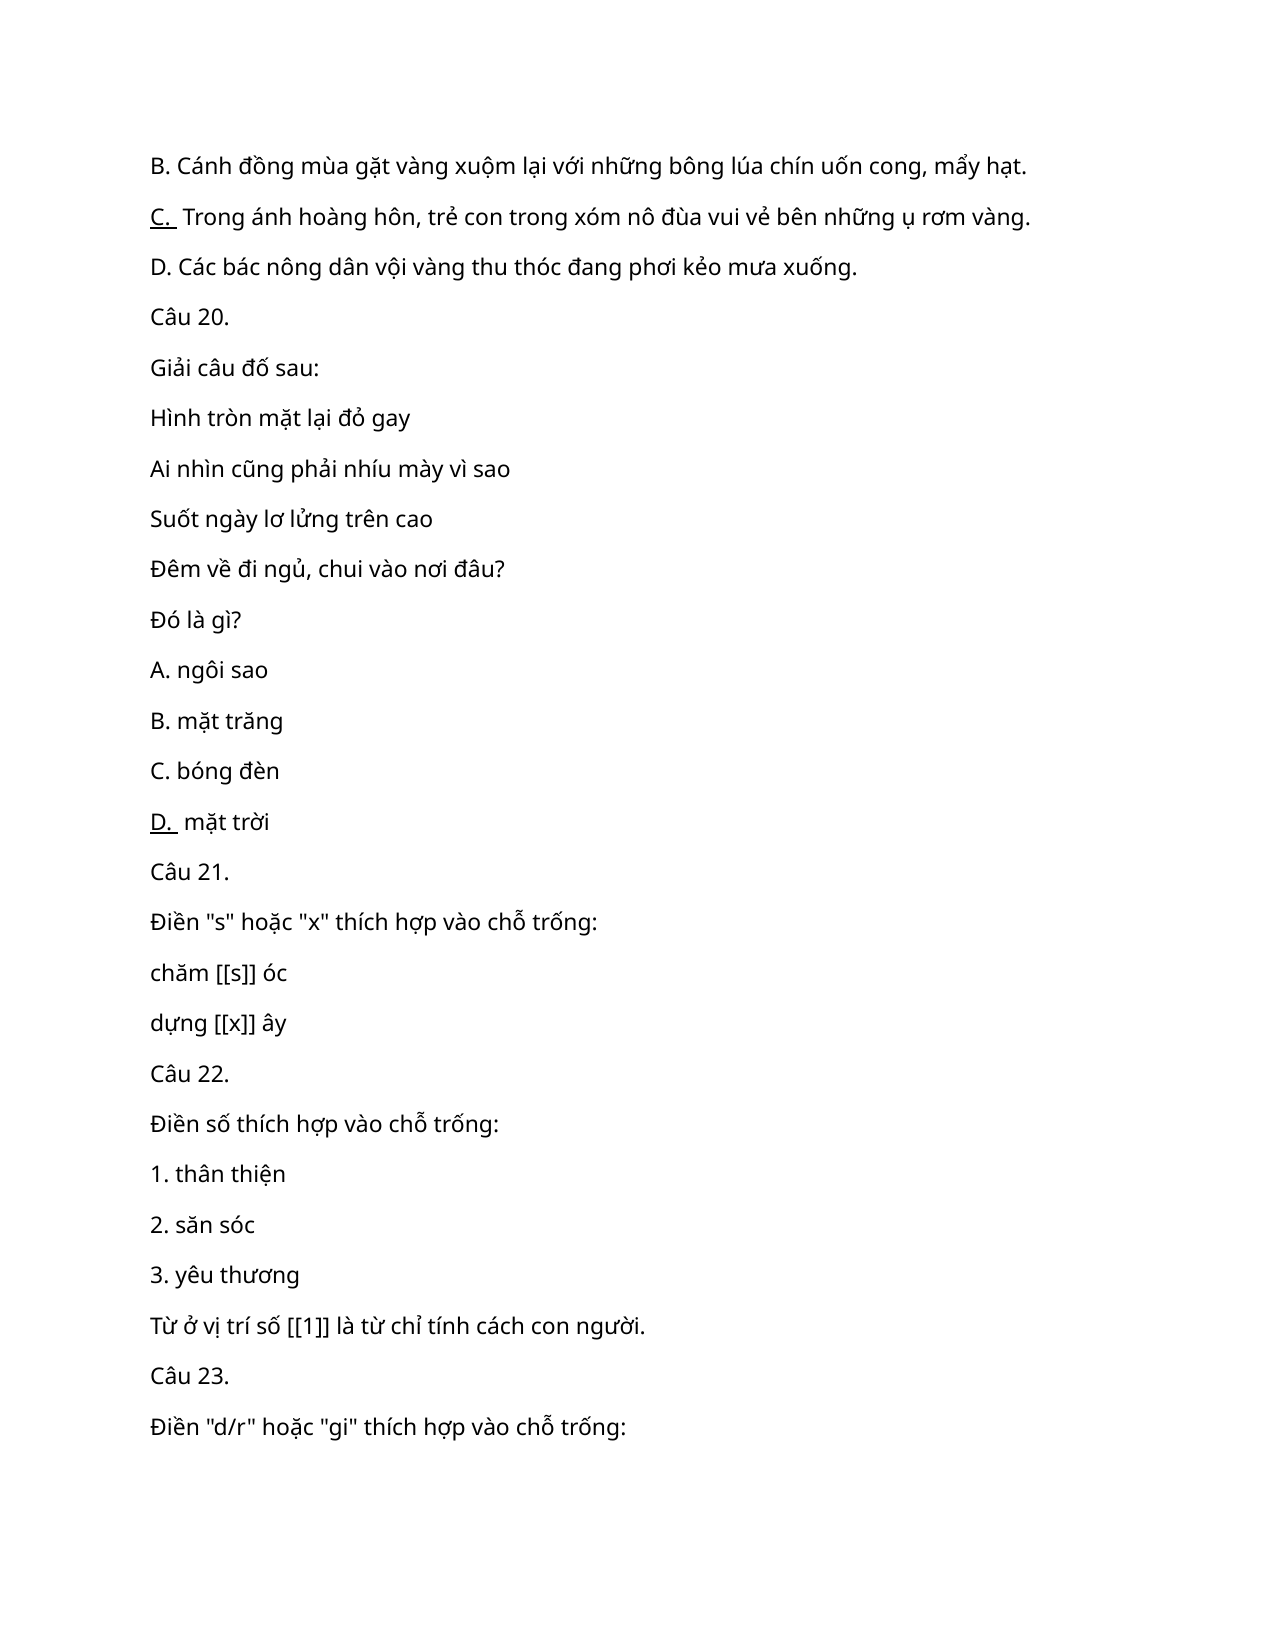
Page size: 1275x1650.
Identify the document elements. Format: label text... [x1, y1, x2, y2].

text C. bóng đèn [150, 755, 1125, 786]
text A. ngôi sao [150, 654, 1125, 685]
text 3. yêu thương [150, 1259, 1125, 1290]
text Điền "d/r" hoặc "gi" thích hợp vào chỗ trống: [150, 1410, 1125, 1442]
text Điền "s" hoặc "x" thích hợp vào chỗ trống: [150, 906, 1125, 937]
text 1. thân thiện [150, 1158, 1125, 1189]
text B. mặt trăng [150, 704, 1125, 736]
text Câu 20. [150, 301, 1125, 332]
text Từ ở vị trí số [[1]] là từ chỉ tính cách con người. [150, 1309, 1125, 1341]
text Đêm về đi ngủ, chui vào nơi đâu? [150, 553, 1125, 584]
text Câu 22. [150, 1057, 1125, 1089]
text Câu 21. [150, 856, 1125, 887]
text Suốt ngày lơ lửng trên cao [150, 503, 1125, 534]
text chăm [[s]] óc [150, 957, 1125, 988]
text Hình tròn mặt lại đỏ gay [150, 402, 1125, 433]
text Câu 23. [150, 1360, 1125, 1391]
text 2. săn sóc [150, 1209, 1125, 1240]
text Ai nhìn cũng phải nhíu mày vì sao [150, 452, 1125, 484]
text Đó là gì? [150, 604, 1125, 635]
text Giải câu đố sau: [150, 352, 1125, 383]
text B. Cánh đồng mùa gặt vàng xuộm lại với những bông lúa chín uốn cong, mẩy hạt. [150, 150, 1125, 181]
text dựng [[x]] ây [150, 1007, 1125, 1038]
text Điền số thích hợp vào chỗ trống: [150, 1108, 1125, 1139]
text D. Các bác nông dân vội vàng thu thóc đang phơi kẻo mưa xuống. [150, 251, 1125, 282]
text C. Trong ánh hoàng hôn, trẻ con trong xóm nô đùa vui vẻ bên những ụ rơm vàng. [150, 200, 1125, 232]
text D. mặt trời [150, 805, 1125, 837]
